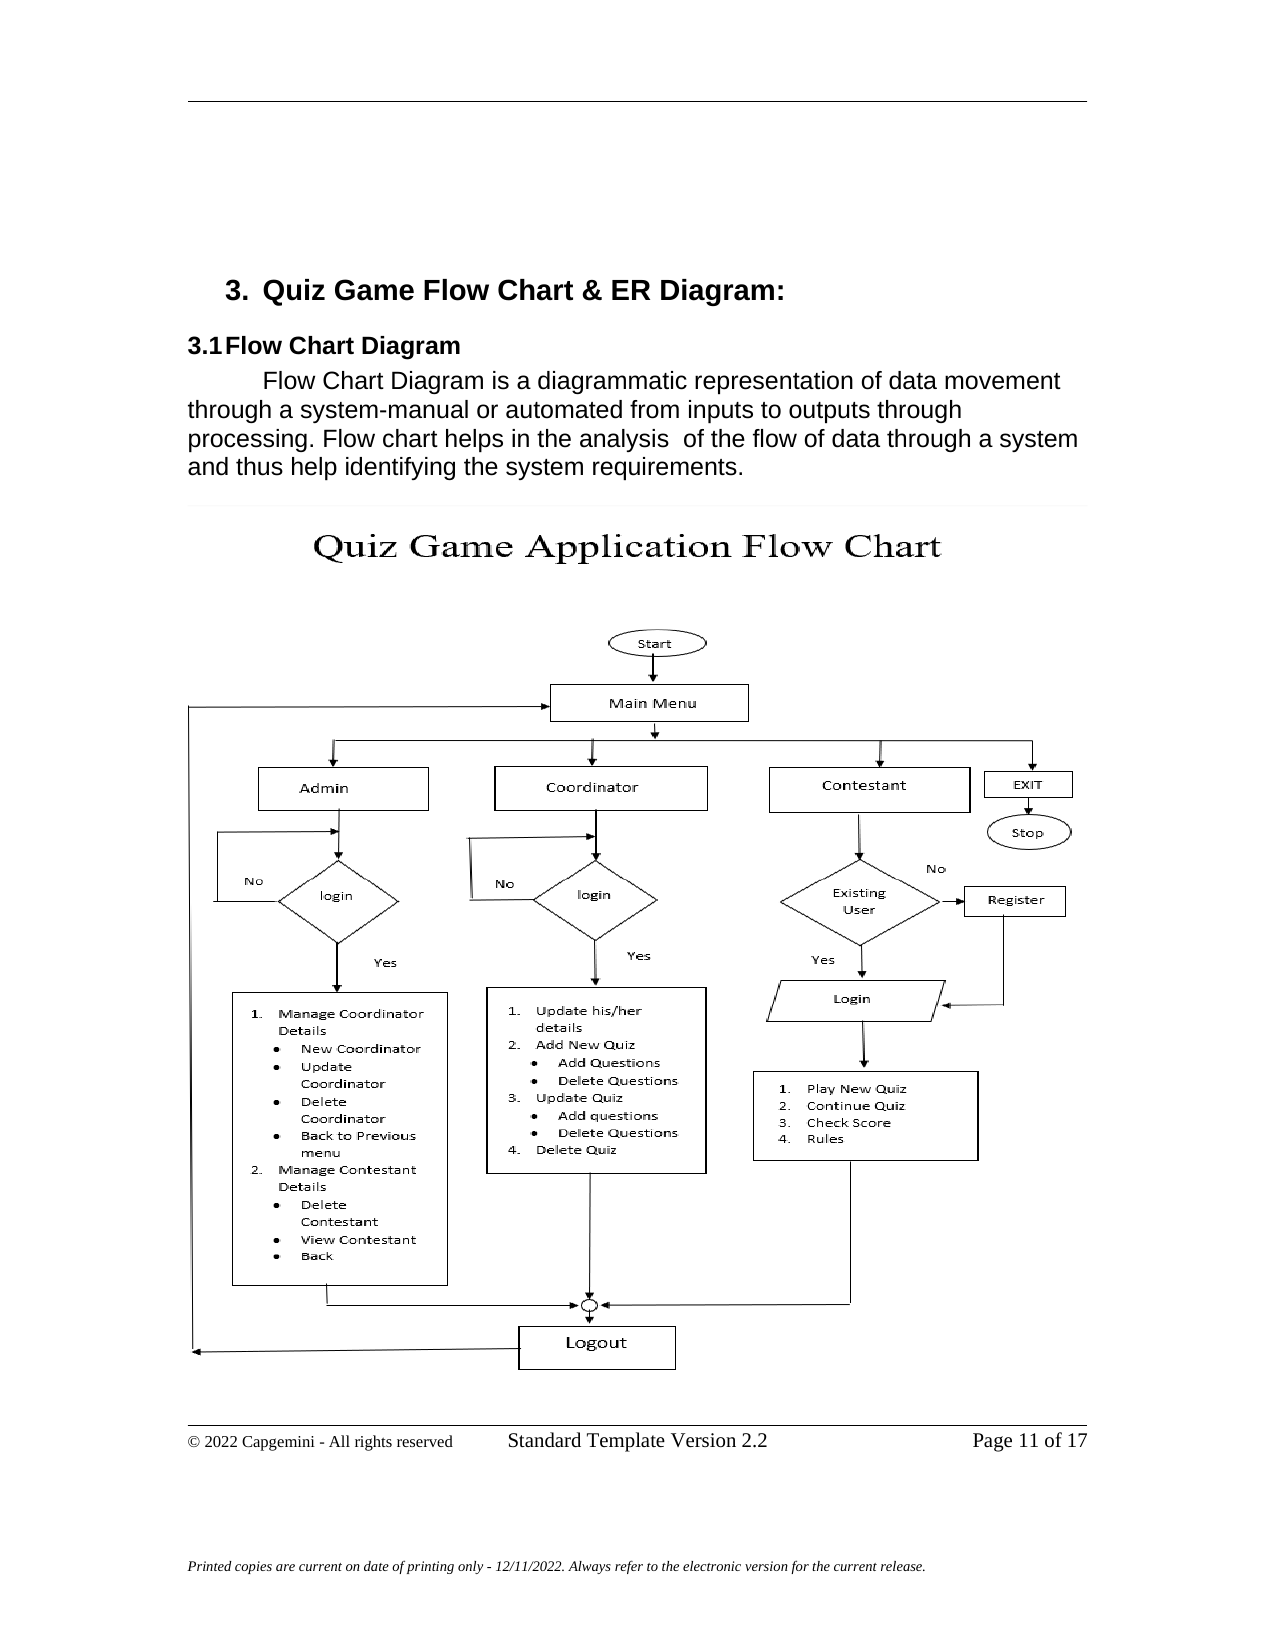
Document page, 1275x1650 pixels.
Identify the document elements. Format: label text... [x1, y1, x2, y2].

subtitle Flow Chart Diagram [187, 331, 1087, 360]
subtitle Quiz Game Flow Chart & ER Diagram: [225, 272, 1087, 306]
picture [187, 505, 1088, 1379]
text Flow Chart Diagram is a diagrammatic representation of data movement through a system-manual or automated from inputs to outputs through processing. Flow chart helps in the analysis of the flow of data through a system and thus help identifying the system requirements. [187, 366, 1087, 481]
